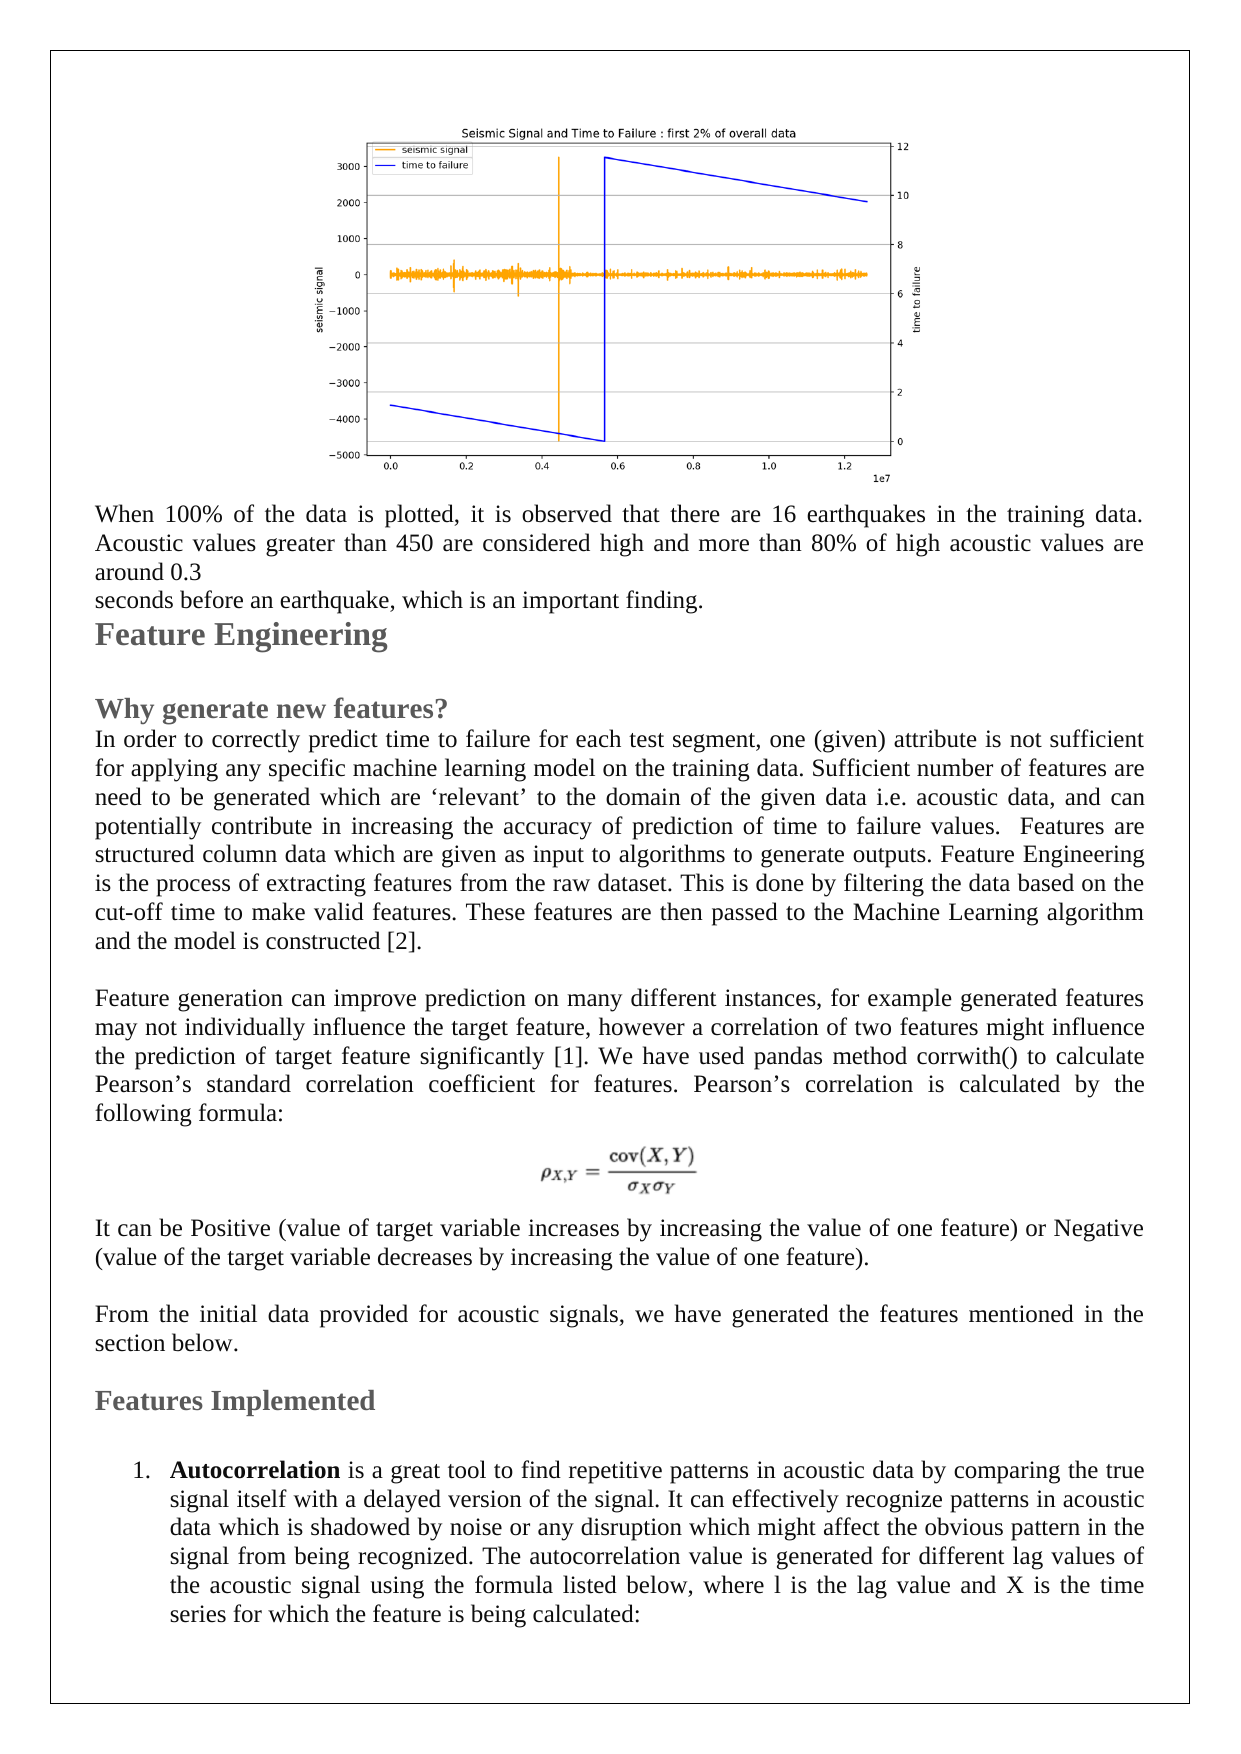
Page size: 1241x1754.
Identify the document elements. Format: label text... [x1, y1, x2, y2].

text From the initial data provided for acoustic signals, we have generated the features mentioned in the section below. [94, 1299, 1146, 1357]
text When 100% of the data is plotted, it is observed that there are 16 earthquakes in the training data. Acoustic values greater than 450 are considered high and more than 80% of high acoustic values are around 0.3 [94, 499, 1146, 586]
text Feature generation can improve prediction on many different instances, for example generated features may not individually influence the target feature, however a correlation of two features might influence the prediction of target feature significantly [1]. We have used pandas method corrwith() to calculate Pearson’s standard correlation coefficient for features. Pearson’s correlation is calculated by the following formula: [94, 983, 1146, 1127]
picture [527, 1127, 713, 1213]
text Why generate new features? [94, 691, 1146, 724]
text Features Implemented [94, 1383, 1146, 1417]
text It can be Positive (value of target variable increases by increasing the value of one feature) or Negative (value of the target variable decreases by increasing the value of one feature). [94, 1213, 1146, 1271]
text Feature Engineering [94, 614, 1146, 653]
text seconds before an earthquake, which is an important finding. [94, 586, 1146, 614]
picture [282, 94, 958, 500]
list Autocorrelation is a great tool to find repetitive patterns in acoustic data by comparing the true signal itself with a delayed version of the signal. It can effectively recognize patterns in acoustic data which is shadowed by noise or any disruption which might affect the obvious pattern in the signal from being recognized. The autocorrelation value is generated for different lag values of the acoustic signal using the formula listed below, where l is the lag value and X is the time series for which the feature is being calculated: [132, 1455, 1146, 1627]
text In order to correctly predict time to failure for each test segment, one (given) attribute is not sufficient for applying any specific machine learning model on the training data. Sufficient number of features are need to be generated which are ‘relevant’ to the domain of the given data i.e. acoustic data, and can potentially contribute in increasing the accuracy of prediction of time to failure values. Features are structured column data which are given as input to algorithms to generate outputs. Feature Engineering is the process of extracting features from the raw dataset. This is done by filtering the data based on the cut-off time to make valid features. These features are then passed to the Machine Learning algorithm and the model is constructed [2]. [94, 724, 1146, 954]
